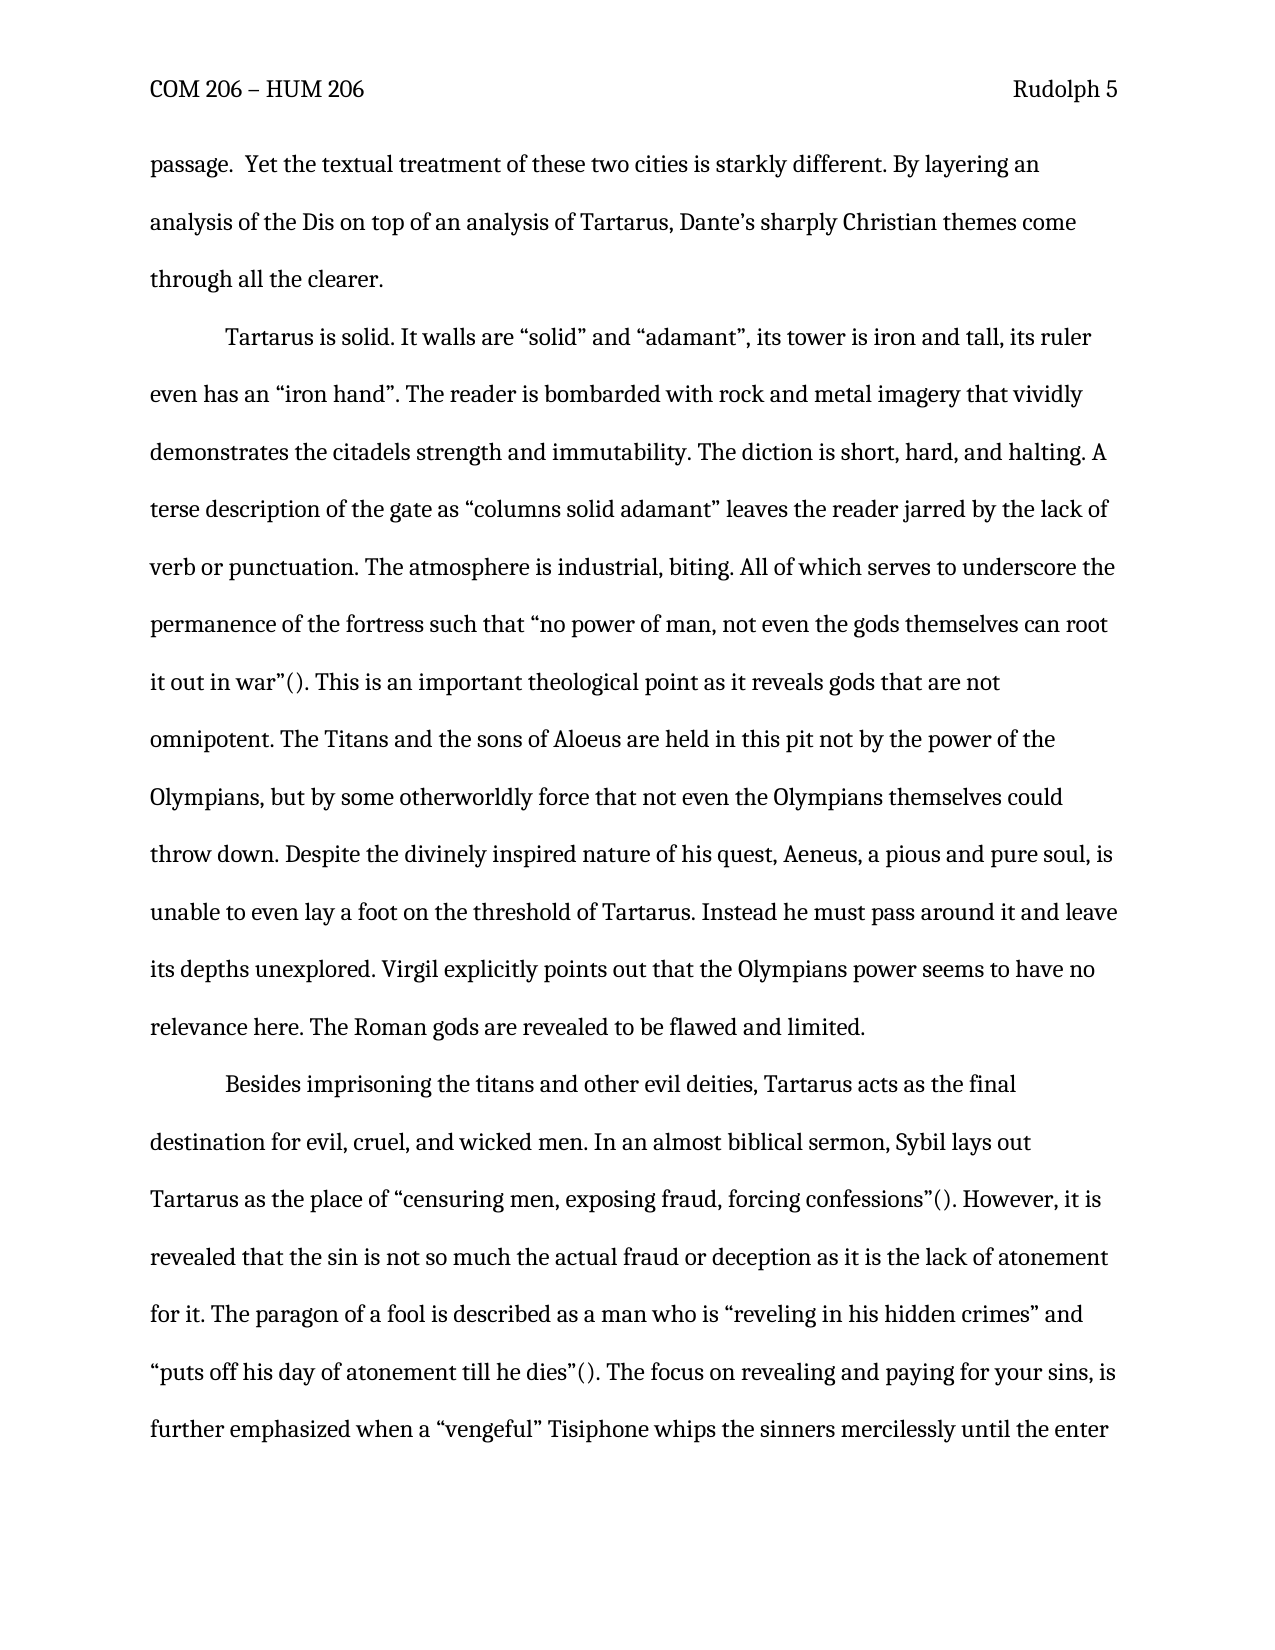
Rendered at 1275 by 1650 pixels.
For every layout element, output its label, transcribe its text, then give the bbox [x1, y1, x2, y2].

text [150, 150, 1125, 294]
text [150, 1070, 1125, 1444]
text Tartarus is solid. It walls are “solid” and “adamant”, its tower is iron and tall, its ruler even has an “iron hand”. The reader is bombarded with rock and metal imagery that vividly demonstrates the citadels strength and immutability. The diction is short, hard, and halting. A terse description of the gate as “columns solid adamant” leaves the reader jarred by the lack of verb or punctuation. The atmosphere is industrial, biting. All of which serves to underscore the permanence of the fortress such that “no power of man, not even the gods themselves can root it out in war”(). This is an important theological point as it reveals gods that are not omnipotent. The Titans and the sons of Aloeus are held in this pit not by the power of the Olympians, but by some otherworldly force that not even the Olympians themselves could throw down. Despite the divinely inspired nature of his quest, Aeneus, a pious and pure soul, is unable to even lay a foot on the threshold of Tartarus. Instead he must pass around it and leave its depths unexplored. Virgil explicitly points out that the Olympians power seems to have no relevance here. The Roman gods are revealed to be flawed and limited. [150, 322, 1125, 1041]
